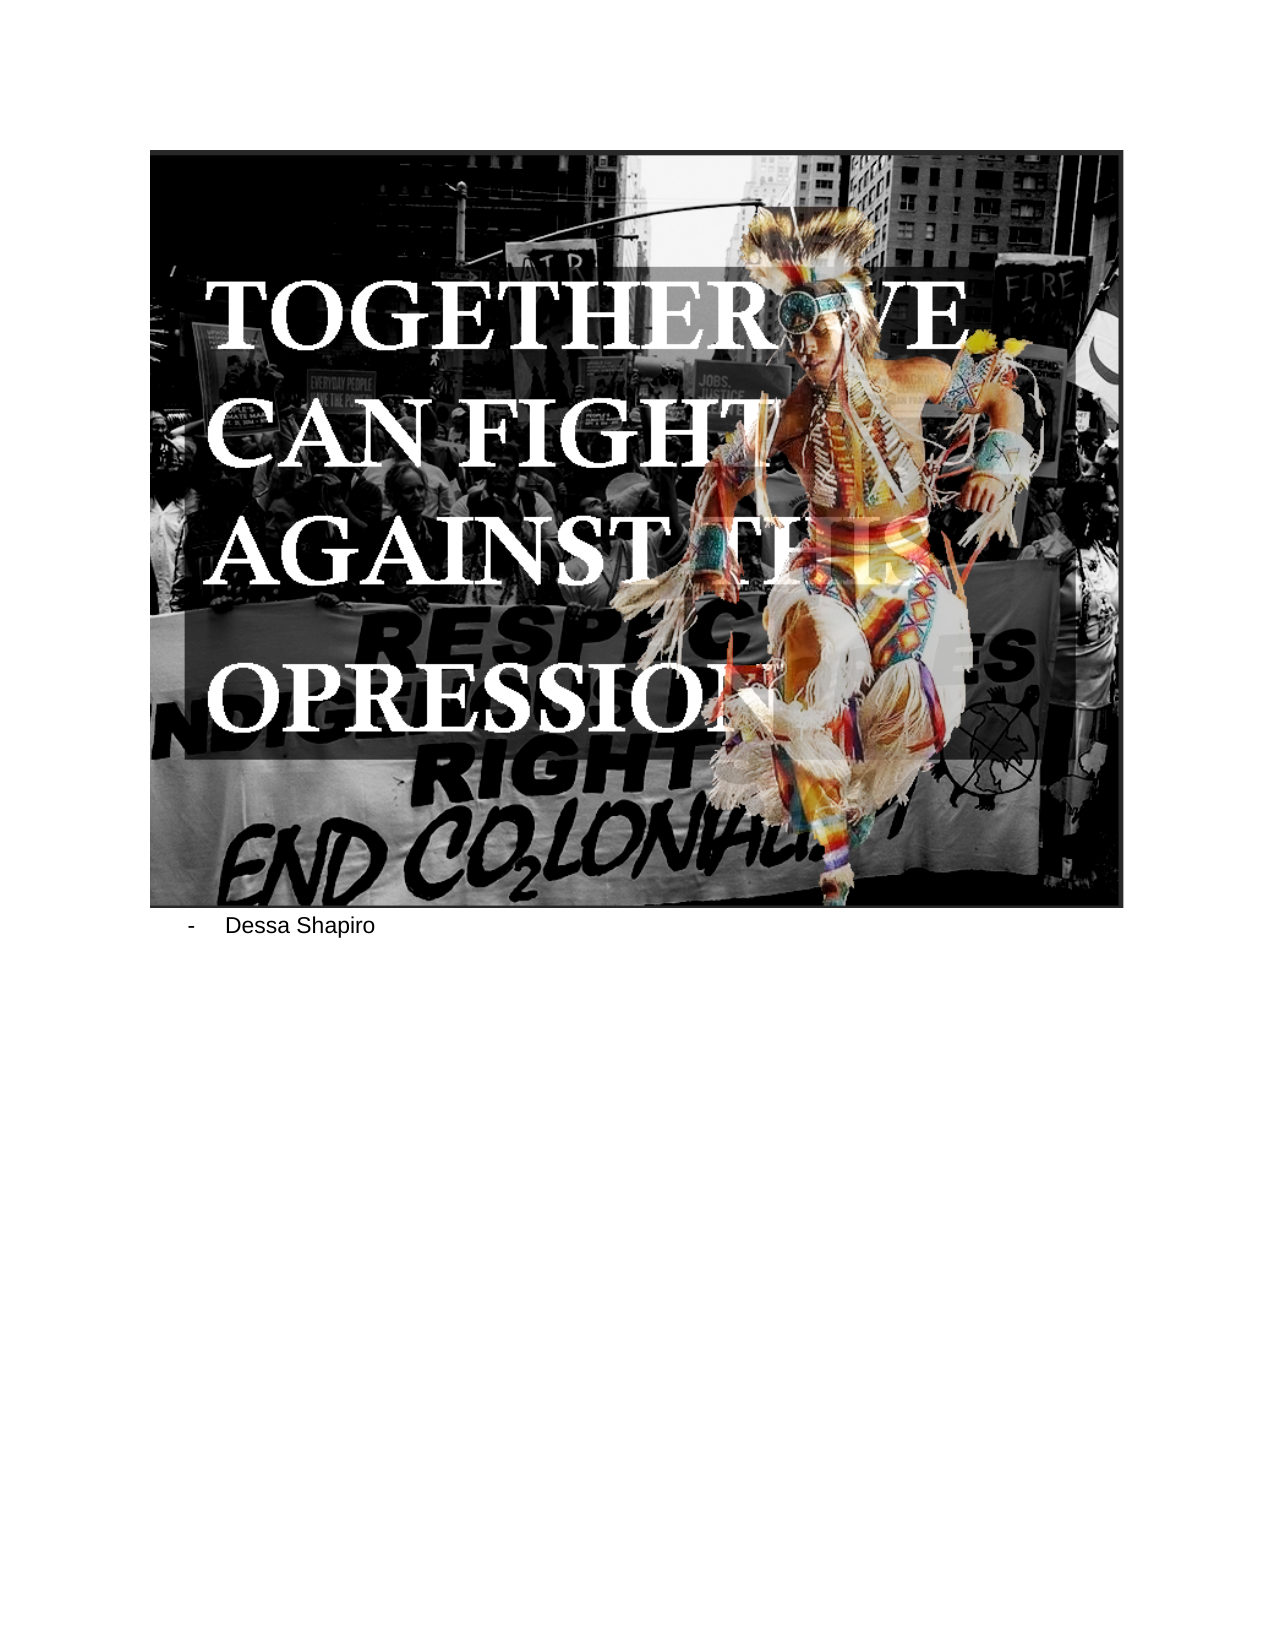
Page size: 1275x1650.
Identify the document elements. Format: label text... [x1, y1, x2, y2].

picture [150, 150, 1124, 908]
list Dessa Shapiro [187, 912, 1125, 938]
